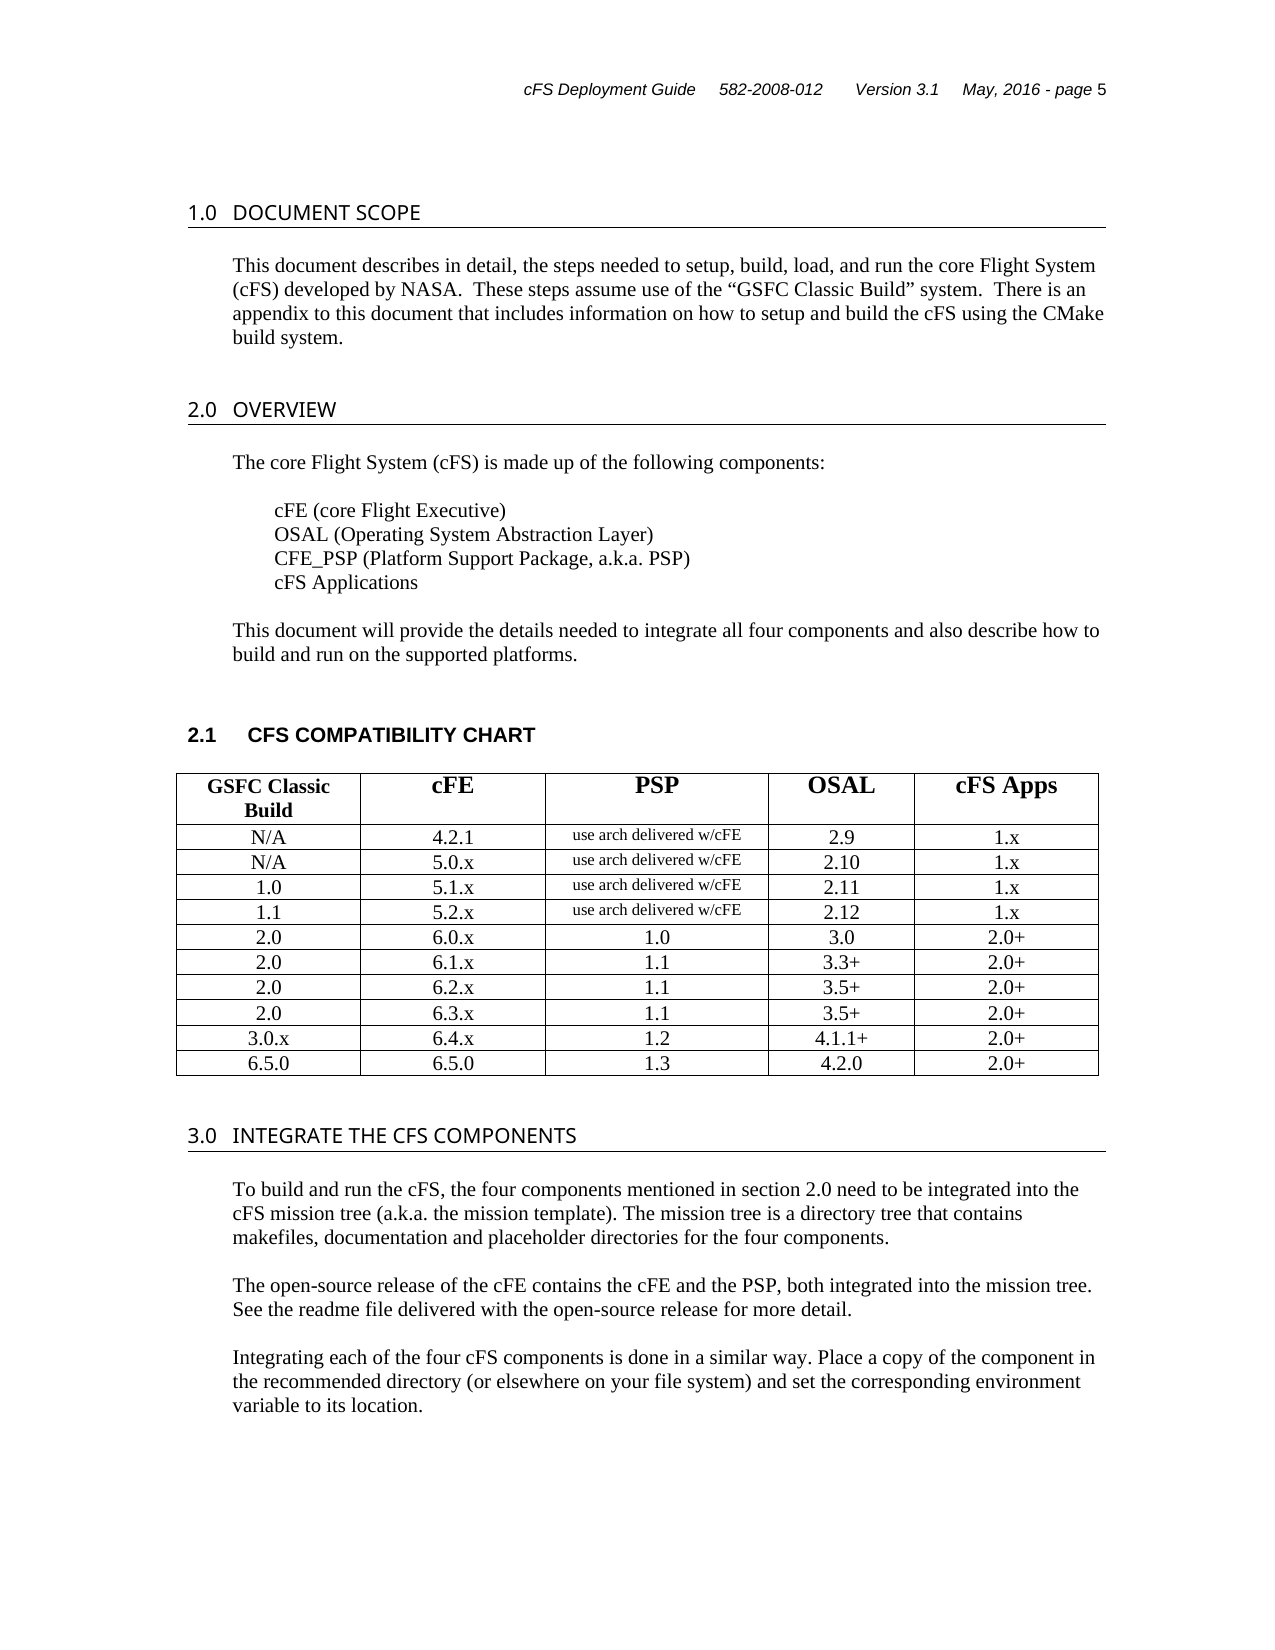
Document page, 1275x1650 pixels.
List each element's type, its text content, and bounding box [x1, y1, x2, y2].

table_cell 2.11 [769, 875, 914, 899]
table_cell 1.1 [546, 950, 768, 974]
table_cell use arch delivered w/cFE [546, 900, 768, 924]
table_cell 2.0+ [915, 1000, 1098, 1024]
text Document Scope [187, 200, 1106, 228]
text To build and run the cFS, the four components mentioned in section 2.0 need to be integrated into the cFS mission tree (a.k.a. the mission template). The mission tree is a directory tree that contains makefiles, documentation and placeholder directories for the four components. [232, 1176, 1106, 1249]
table_cell 6.5.0 [361, 1051, 545, 1075]
text Overview [187, 397, 1106, 424]
table_cell 2.9 [769, 825, 914, 849]
text The core Flight System (cFS) is made up of the following components: [232, 449, 1106, 474]
text This document describes in detail, the steps needed to setup, build, load, and run the core Flight System (cFS) developed by NASA. These steps assume use of the “GSFC Classic Build” system. There is an appendix to this document that includes information on how to setup and build the cFS using the CMake build system. [232, 253, 1106, 349]
table_cell 3.0.x [177, 1026, 360, 1049]
table_cell 1.x [915, 875, 1098, 899]
table_cell 2.0 [177, 925, 360, 949]
table_cell use arch delivered w/cFE [546, 850, 768, 874]
table_cell use arch delivered w/cFE [546, 875, 768, 899]
table_cell 1.x [915, 850, 1098, 874]
table_cell 1.x [915, 825, 1098, 849]
table_cell 1.x [915, 900, 1098, 924]
table_header GSFC Classic Build [177, 774, 360, 824]
table_cell 2.0+ [915, 950, 1098, 974]
table_cell 5.2.x [361, 900, 545, 924]
text Integrating each of the four cFS components is done in a similar way. Place a copy of the component in the recommended directory (or elsewhere on your file system) and set the corresponding environment variable to its location. [232, 1345, 1106, 1417]
table_cell 2.0+ [915, 925, 1098, 949]
text OSAL (Operating System Abstraction Layer) [232, 522, 1106, 546]
table_cell N/A [177, 850, 360, 874]
text CFE_PSP (Platform Support Package, a.k.a. PSP) [232, 546, 1106, 570]
table_cell 1.2 [546, 1026, 768, 1049]
table_cell 4.2.1 [361, 825, 545, 849]
text cFE (core Flight Executive) [232, 498, 1106, 522]
text The open-source release of the cFE contains the cFE and the PSP, both integrated into the mission tree. See the readme file delivered with the open-source release for more detail. [232, 1273, 1106, 1321]
table_cell 1.1 [177, 900, 360, 924]
text cFS Compatibility Chart [187, 723, 1106, 748]
table_cell 6.1.x [361, 950, 545, 974]
text cFS Applications [232, 570, 1106, 594]
table_cell 5.1.x [361, 875, 545, 899]
table_cell 2.0 [177, 950, 360, 974]
table_cell 6.4.x [361, 1026, 545, 1049]
table_cell 1.1 [546, 1000, 768, 1024]
table_cell 3.5+ [769, 1000, 914, 1024]
table_header cFE [361, 774, 545, 824]
table_cell 1.0 [177, 875, 360, 899]
table_cell 6.0.x [361, 925, 545, 949]
text This document will provide the details needed to integrate all four components and also describe how to build and run on the supported platforms. [232, 618, 1106, 666]
table_cell 6.3.x [361, 1000, 545, 1024]
table_cell 3.5+ [769, 975, 914, 999]
table_cell 2.0 [177, 1000, 360, 1024]
table_cell 1.3 [546, 1051, 768, 1075]
table_cell 2.10 [769, 850, 914, 874]
table_header cFS Apps [915, 774, 1098, 824]
table_cell 1.1 [546, 975, 768, 999]
table_cell N/A [177, 825, 360, 849]
table_cell 2.0+ [915, 975, 1098, 999]
table_cell 6.5.0 [177, 1051, 360, 1075]
table_cell 6.2.x [361, 975, 545, 999]
table_cell 3.3+ [769, 950, 914, 974]
table_cell 2.0+ [915, 1026, 1098, 1049]
table_cell 4.2.0 [769, 1051, 914, 1075]
table_cell use arch delivered w/cFE [546, 825, 768, 849]
table_header OSAL [769, 774, 914, 824]
table_header PSP [546, 774, 768, 824]
table_cell 2.0 [177, 975, 360, 999]
table_cell 3.0 [769, 925, 914, 949]
table_cell 1.0 [546, 925, 768, 949]
table_cell 4.1.1+ [769, 1026, 914, 1049]
table_cell 2.12 [769, 900, 914, 924]
text Integrate the cFS Components [187, 1124, 1106, 1151]
table_cell 2.0+ [915, 1051, 1098, 1075]
table_cell 5.0.x [361, 850, 545, 874]
